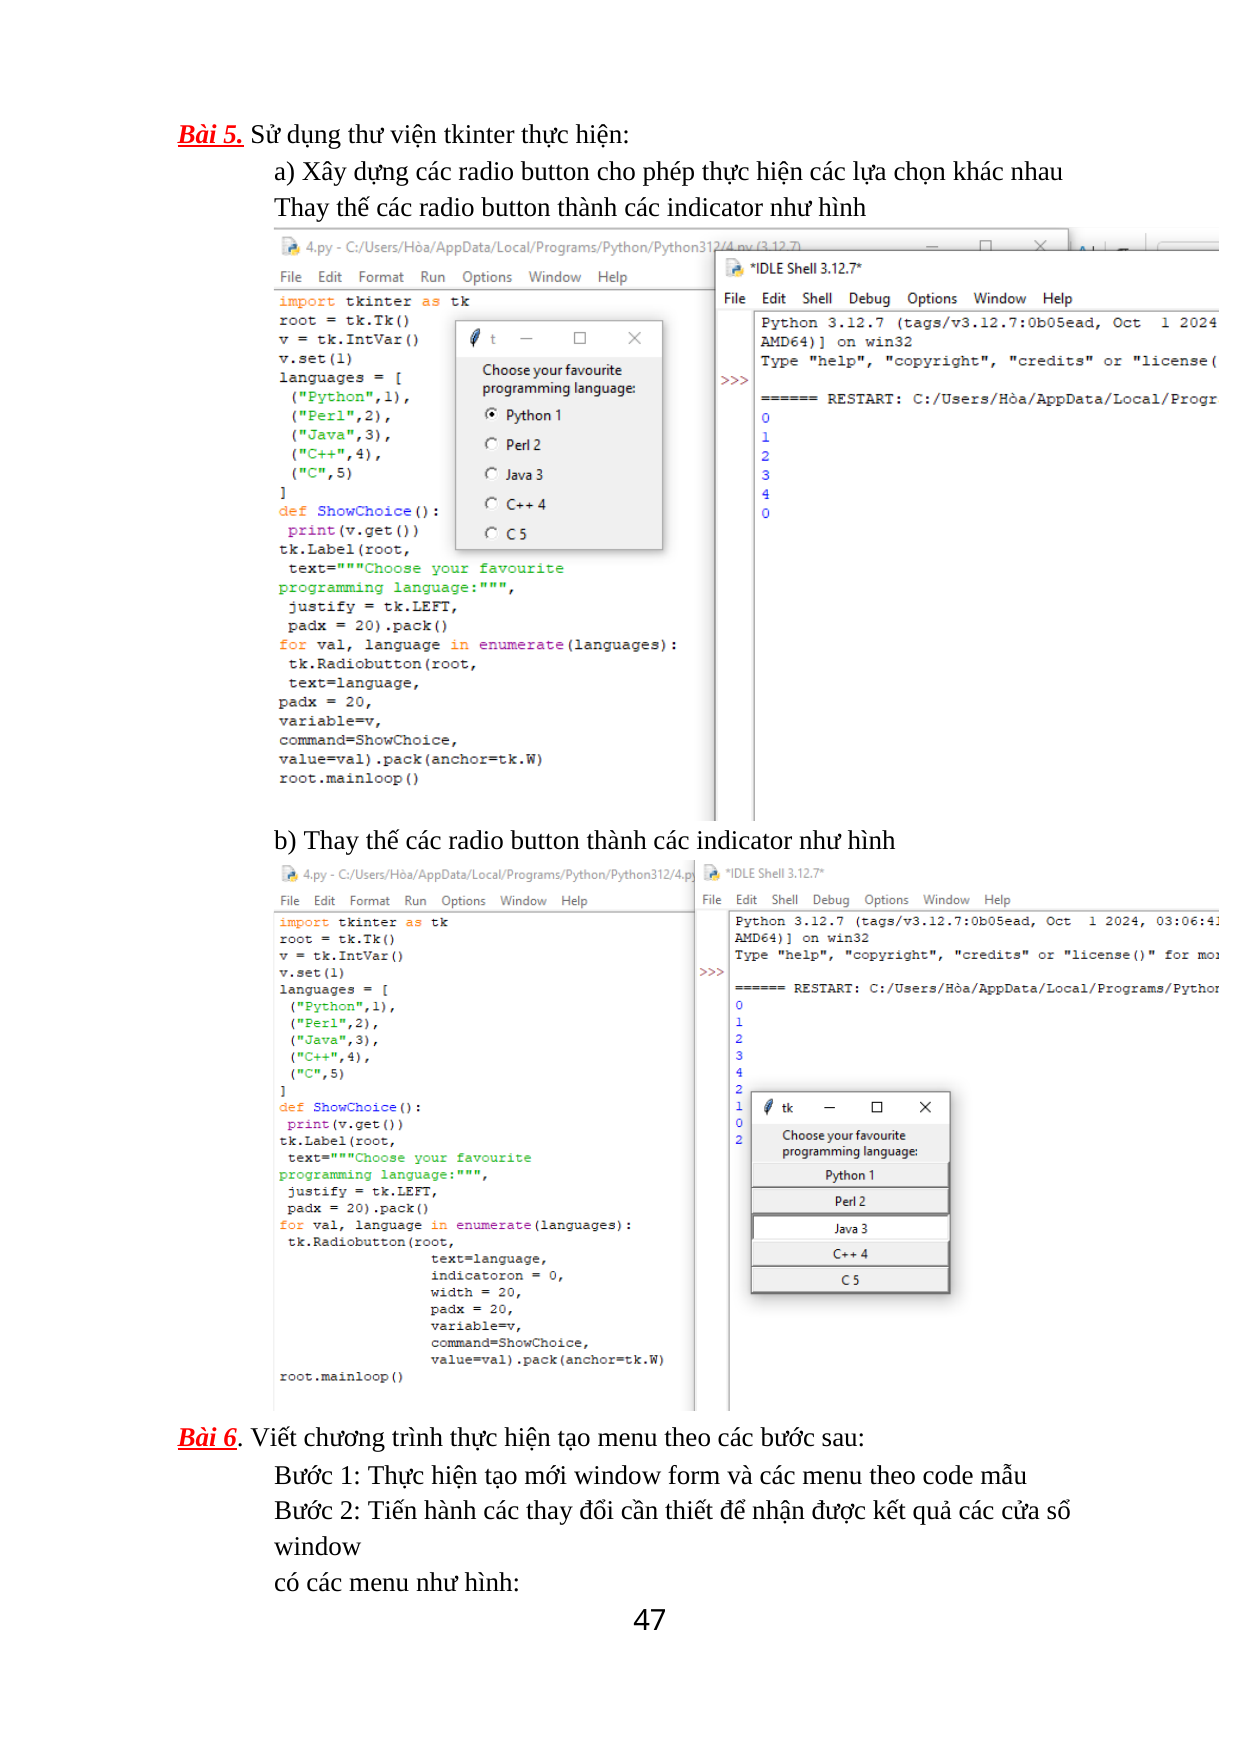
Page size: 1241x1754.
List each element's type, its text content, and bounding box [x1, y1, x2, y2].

list Bước 1: Thực hiện tạo mới window form và các menu theo code mẫu [274, 1459, 1122, 1490]
picture [273, 227, 1219, 821]
list có các menu như hình: [274, 1566, 1122, 1597]
text Bài 5. Sử dụng thư viện tkinter thực hiện: [177, 118, 1122, 149]
list Thay thế các radio button thành các indicator như hình [274, 191, 1122, 222]
text Bài 6. Viết chương trình thực hiện tạo menu theo các bước sau: [177, 1421, 1122, 1452]
picture [273, 860, 1219, 1411]
list Bước 2: Tiến hành các thay đổi cần thiết để nhận được kết quả các cửa sổ window [274, 1494, 1122, 1561]
list a) Xây dựng các radio button cho phép thực hiện các lựa chọn khác nhau [274, 156, 1122, 187]
list b) Thay thế các radio button thành các indicator như hình [274, 824, 1122, 856]
